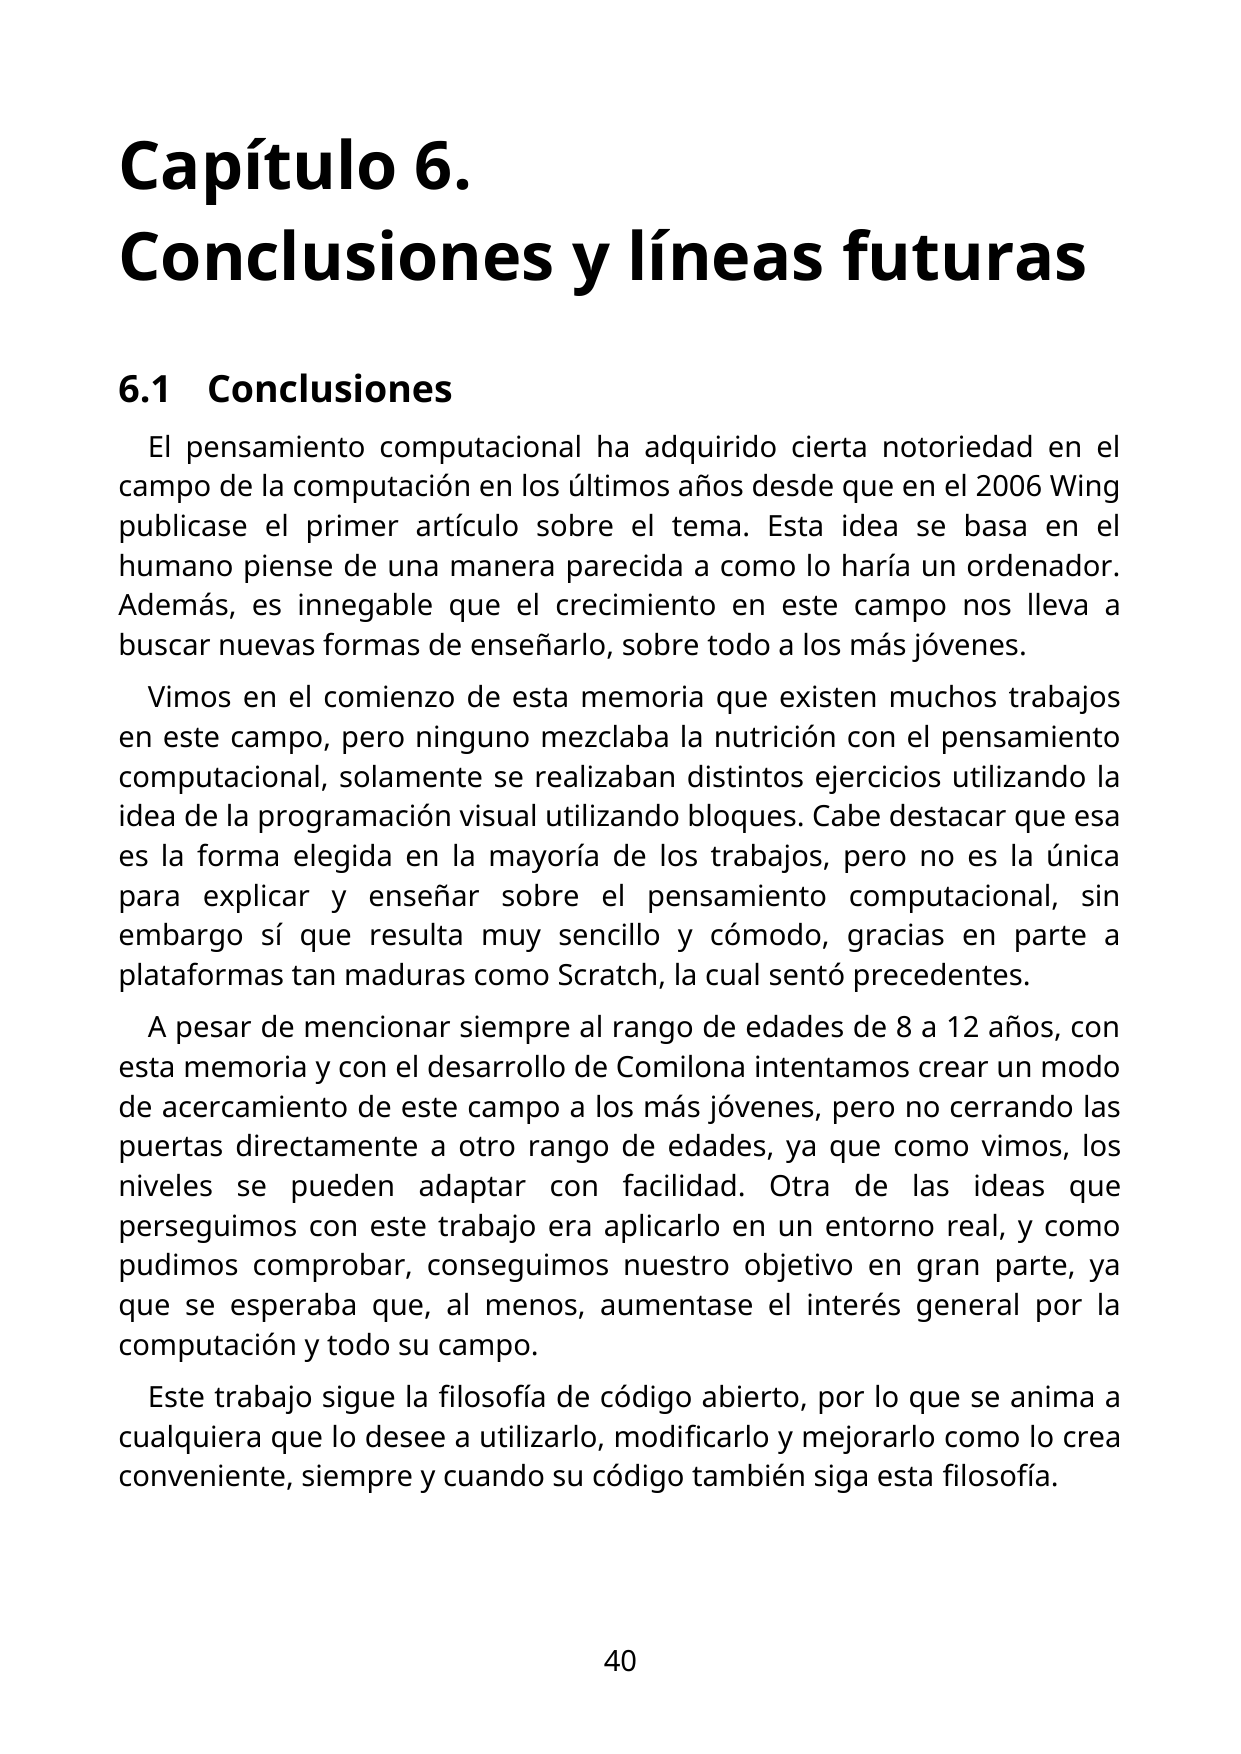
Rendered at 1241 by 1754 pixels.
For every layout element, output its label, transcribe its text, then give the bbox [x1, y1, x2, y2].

text Este trabajo sigue la filosofía de código abierto, por lo que se anima a cualquiera que lo desee a utilizarlo, modificarlo y mejorarlo como lo crea conveniente, siempre y cuando su código también siga esta filosofía. [118, 1376, 1122, 1495]
text A pesar de mencionar siempre al rango de edades de 8 a 12 años, con esta memoria y con el desarrollo de Comilona intentamos crear un modo de acercamiento de este campo a los más jóvenes, pero no cerrando las puertas directamente a otro rango de edades, ya que como vimos, los niveles se pueden adaptar con facilidad. Otra de las ideas que perseguimos con este trabajo era aplicarlo en un entorno real, y como pudimos comprobar, conseguimos nuestro objetivo en gran parte, ya que se esperaba que, al menos, aumentase el interés general por la computación y todo su campo. [118, 1006, 1122, 1364]
text Vimos en el comienzo de esta memoria que existen muchos trabajos en este campo, pero ninguno mezclaba la nutrición con el pensamiento computacional, solamente se realizaban distintos ejercicios utilizando la idea de la programación visual utilizando bloques. Cabe destacar que esa es la forma elegida en la mayoría de los trabajos, pero no es la única para explicar y enseñar sobre el pensamiento computacional, sin embargo sí que resulta muy sencillo y cómodo, gracias en parte a plataformas tan maduras como Scratch, la cual sentó precedentes. [118, 676, 1122, 994]
text El pensamiento computacional ha adquirido cierta notoriedad en el campo de la computación en los últimos años desde que en el 2006 Wing publicase el primer artículo sobre el tema. Esta idea se basa en el humano piense de una manera parecida a como lo haría un ordenador. Además, es innegable que el crecimiento en este campo nos lleva a buscar nuevas formas de enseñarlo, sobre todo a los más jóvenes. [118, 426, 1122, 664]
subtitle Conclusiones [118, 362, 1122, 413]
subtitle Conclusiones y líneas futuras [118, 118, 1122, 300]
